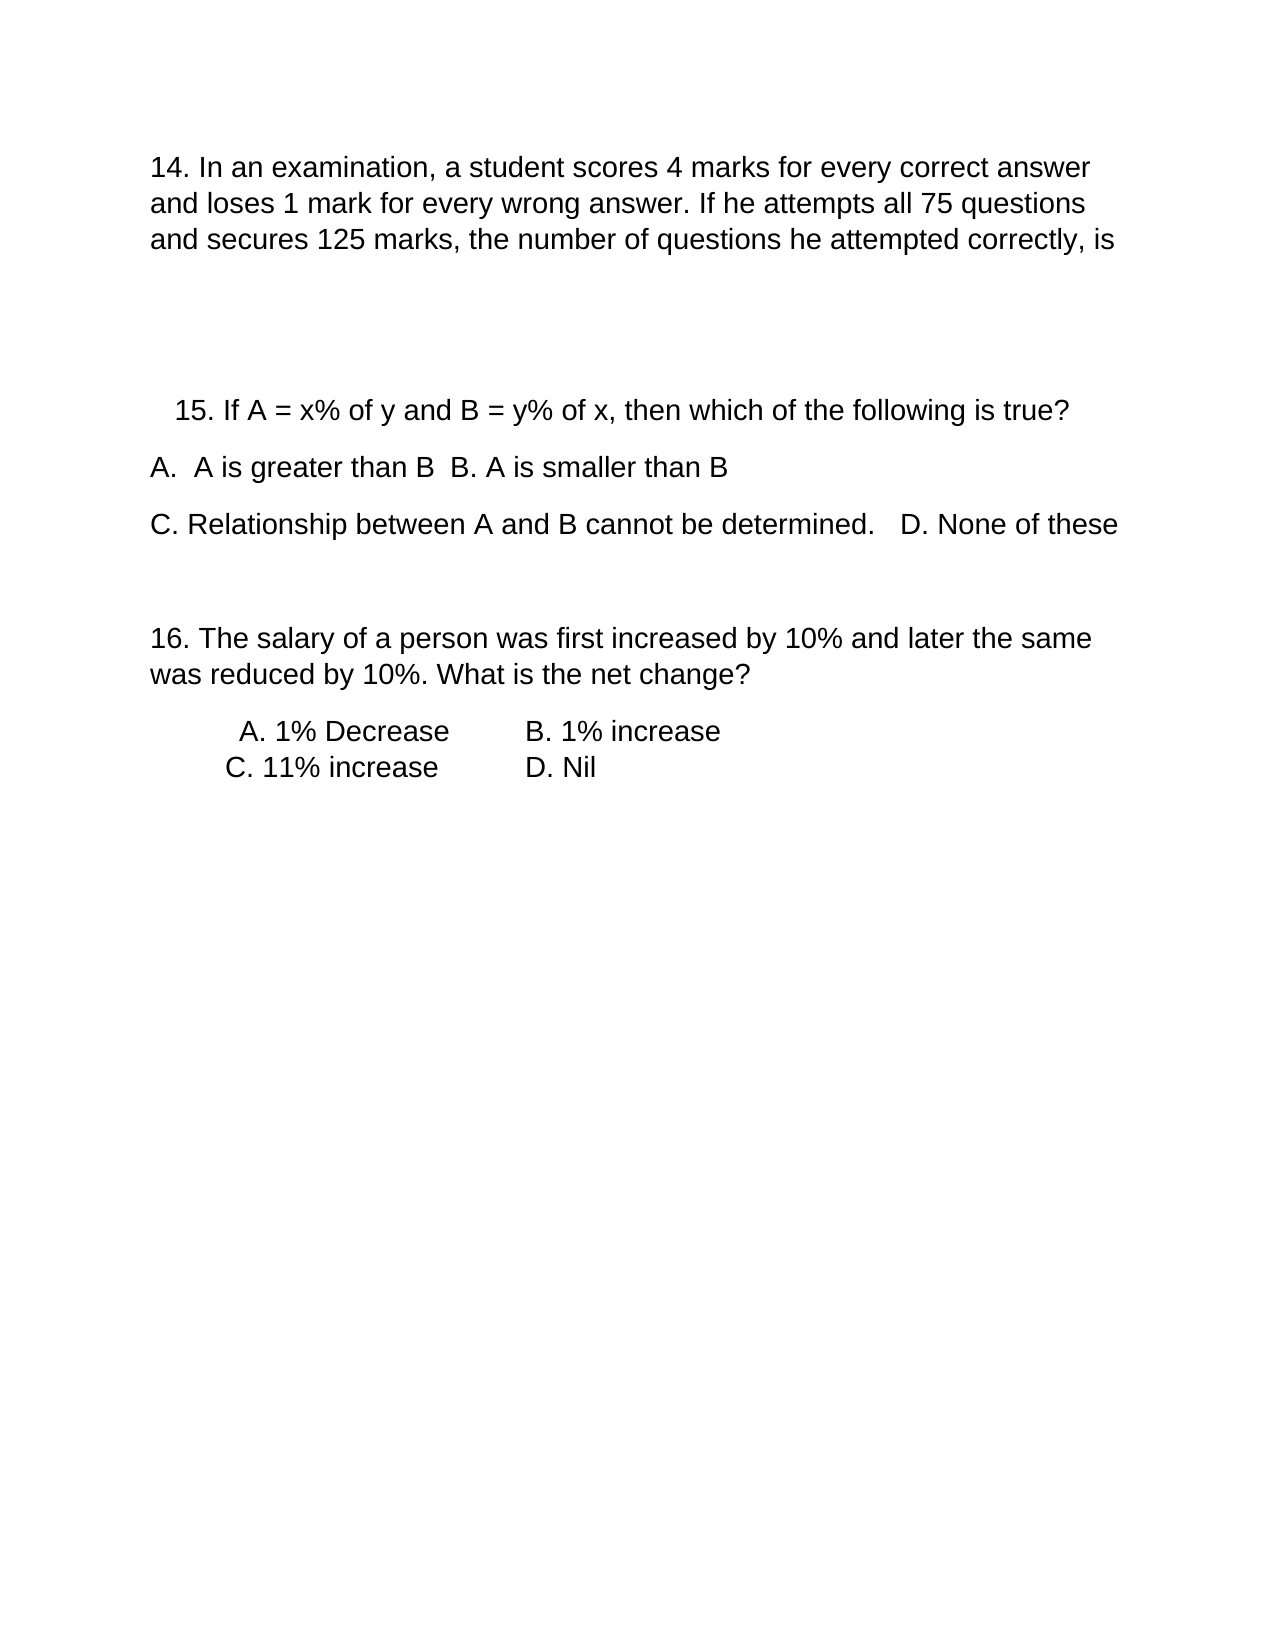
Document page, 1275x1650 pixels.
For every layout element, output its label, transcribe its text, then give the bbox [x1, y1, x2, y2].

text 14. In an examination, a student scores 4 marks for every correct answer and loses 1 mark for every wrong answer. If he attempts all 75 questions and secures 125 marks, the number of questions he attempted correctly, is [150, 150, 1125, 256]
text 15. If A = x% of y and B = y% of x, then which of the following is true? [150, 393, 1125, 427]
text A. A is greater than B B. A is smaller than B [150, 450, 1125, 484]
text C. Relationship between A and B cannot be determined. D. None of these [150, 507, 1125, 541]
text 16. The salary of a person was first increased by 10% and later the same was reduced by 10%. What is the net change? [150, 621, 1125, 691]
text A. 1% Decrease B. 1% increase C. 11% increase D. Nil [150, 714, 1125, 784]
